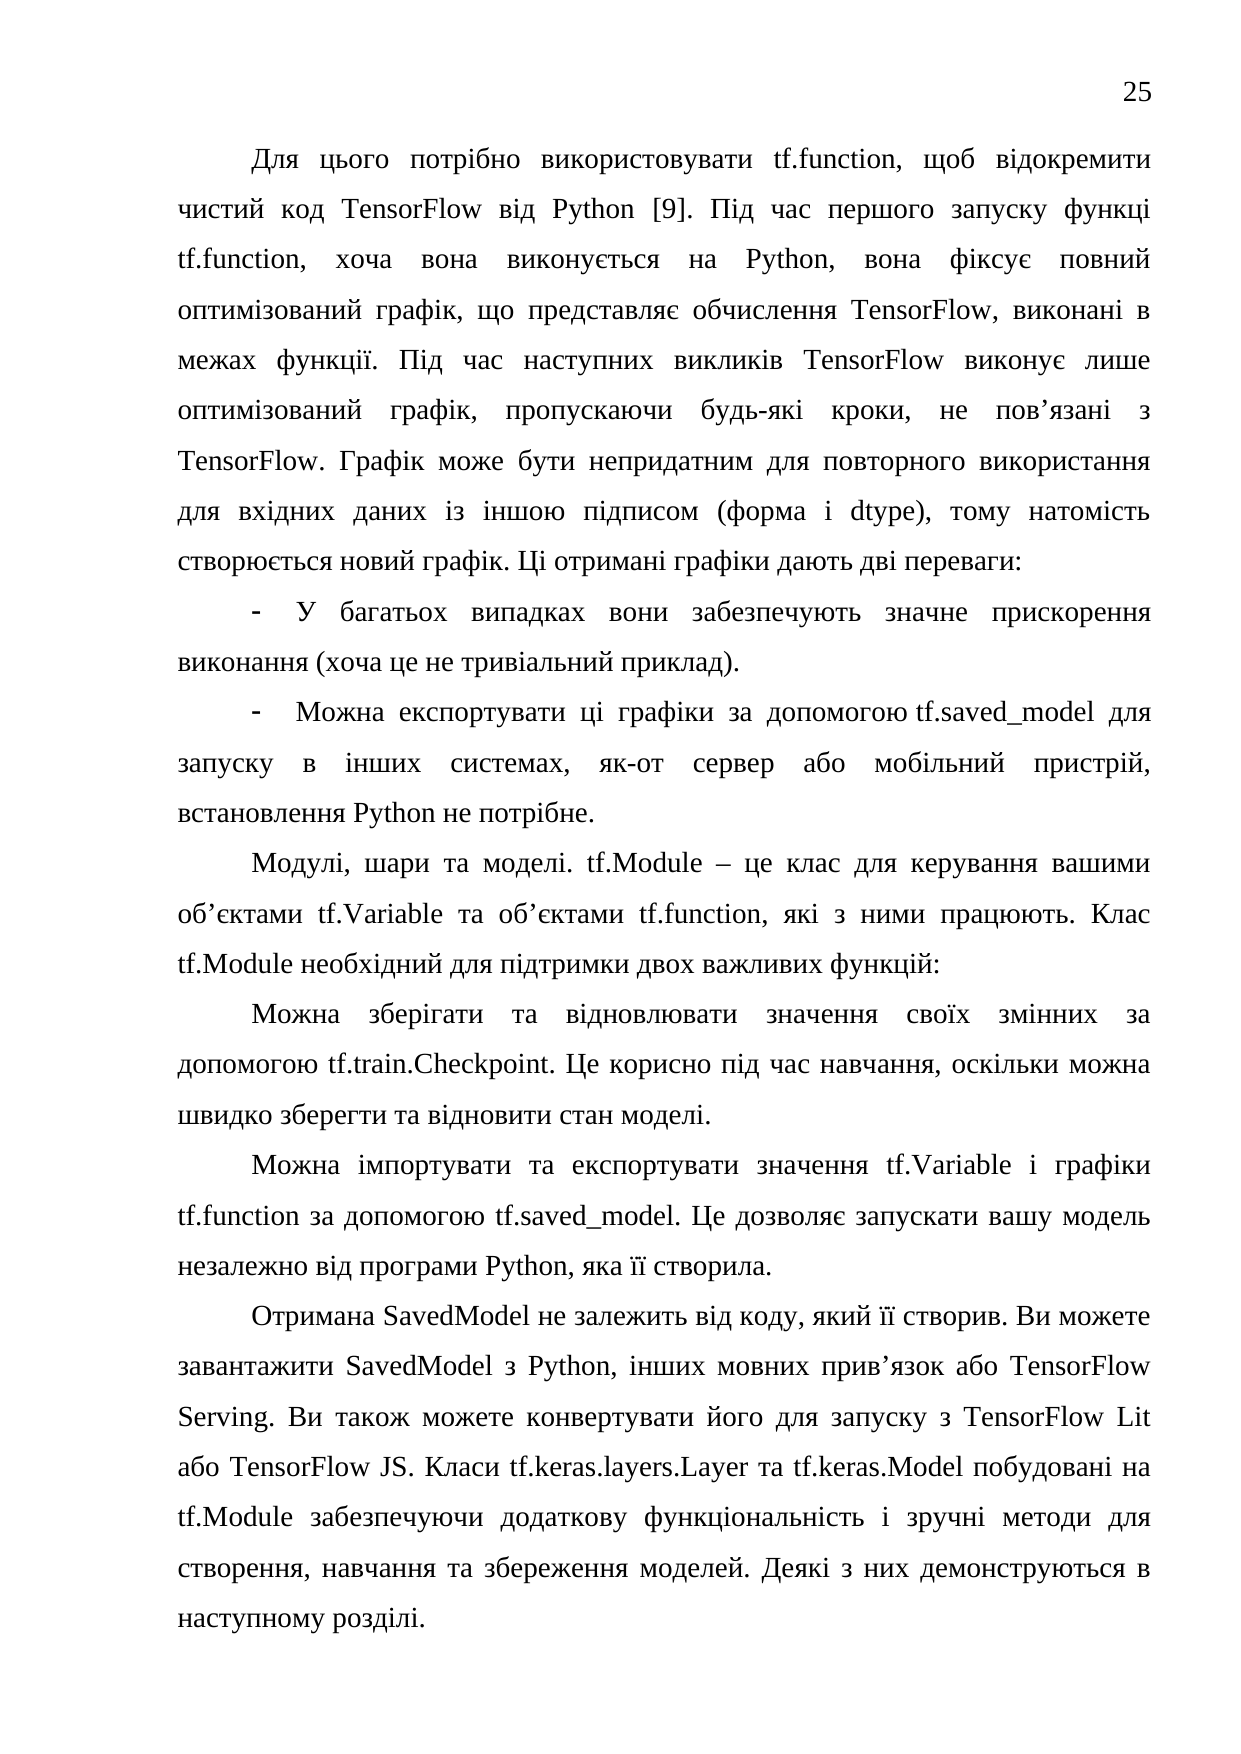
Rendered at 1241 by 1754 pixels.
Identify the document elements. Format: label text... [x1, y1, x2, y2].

list Можна експортувати ці графіки за допомогою tf.saved_model для запуску в інших системах, як-от сервер або мобільний пристрій, встановлення Python не потрібне. [177, 694, 1152, 829]
text Можна зберігати та відновлювати значення своїх змінних за допомогою tf.train.Checkpoint. Це корисно під час навчання, оскільки можна швидко зберегти та відновити стан моделі. [177, 996, 1152, 1131]
list У багатьох випадках вони забезпечують значне прискорення виконання (хоча це не тривіальний приклад). [177, 594, 1152, 678]
text Модулі, шари та моделі. tf.Module – це клас для керування вашими об’єктами tf.Variable та об’єктами tf.function, які з ними працюють. Клас tf.Module необхідний для підтримки двох важливих функцій: [177, 845, 1152, 979]
text Отримана SavedModel не залежить від коду, який її створив. Ви можете завантажити SavedModel з Python, інших мовних прив’язок або TensorFlow Serving. Ви також можете конвертувати його для запуску з TensorFlow Lit або TensorFlow JS. Класи tf.keras.layers.Layer та tf.keras.Model побудовані на tf.Module забезпечуючи додаткову функціональність і зручні методи для створення, навчання та збереження моделей. Деякі з них демонструються в наступному розділі. [177, 1298, 1152, 1634]
text Можна імпортувати та експортувати значення tf.Variable і графіки tf.function за допомогою tf.saved_model. Це дозволяє запускати вашу модель незалежно від програми Python, яка її створила. [177, 1147, 1152, 1281]
